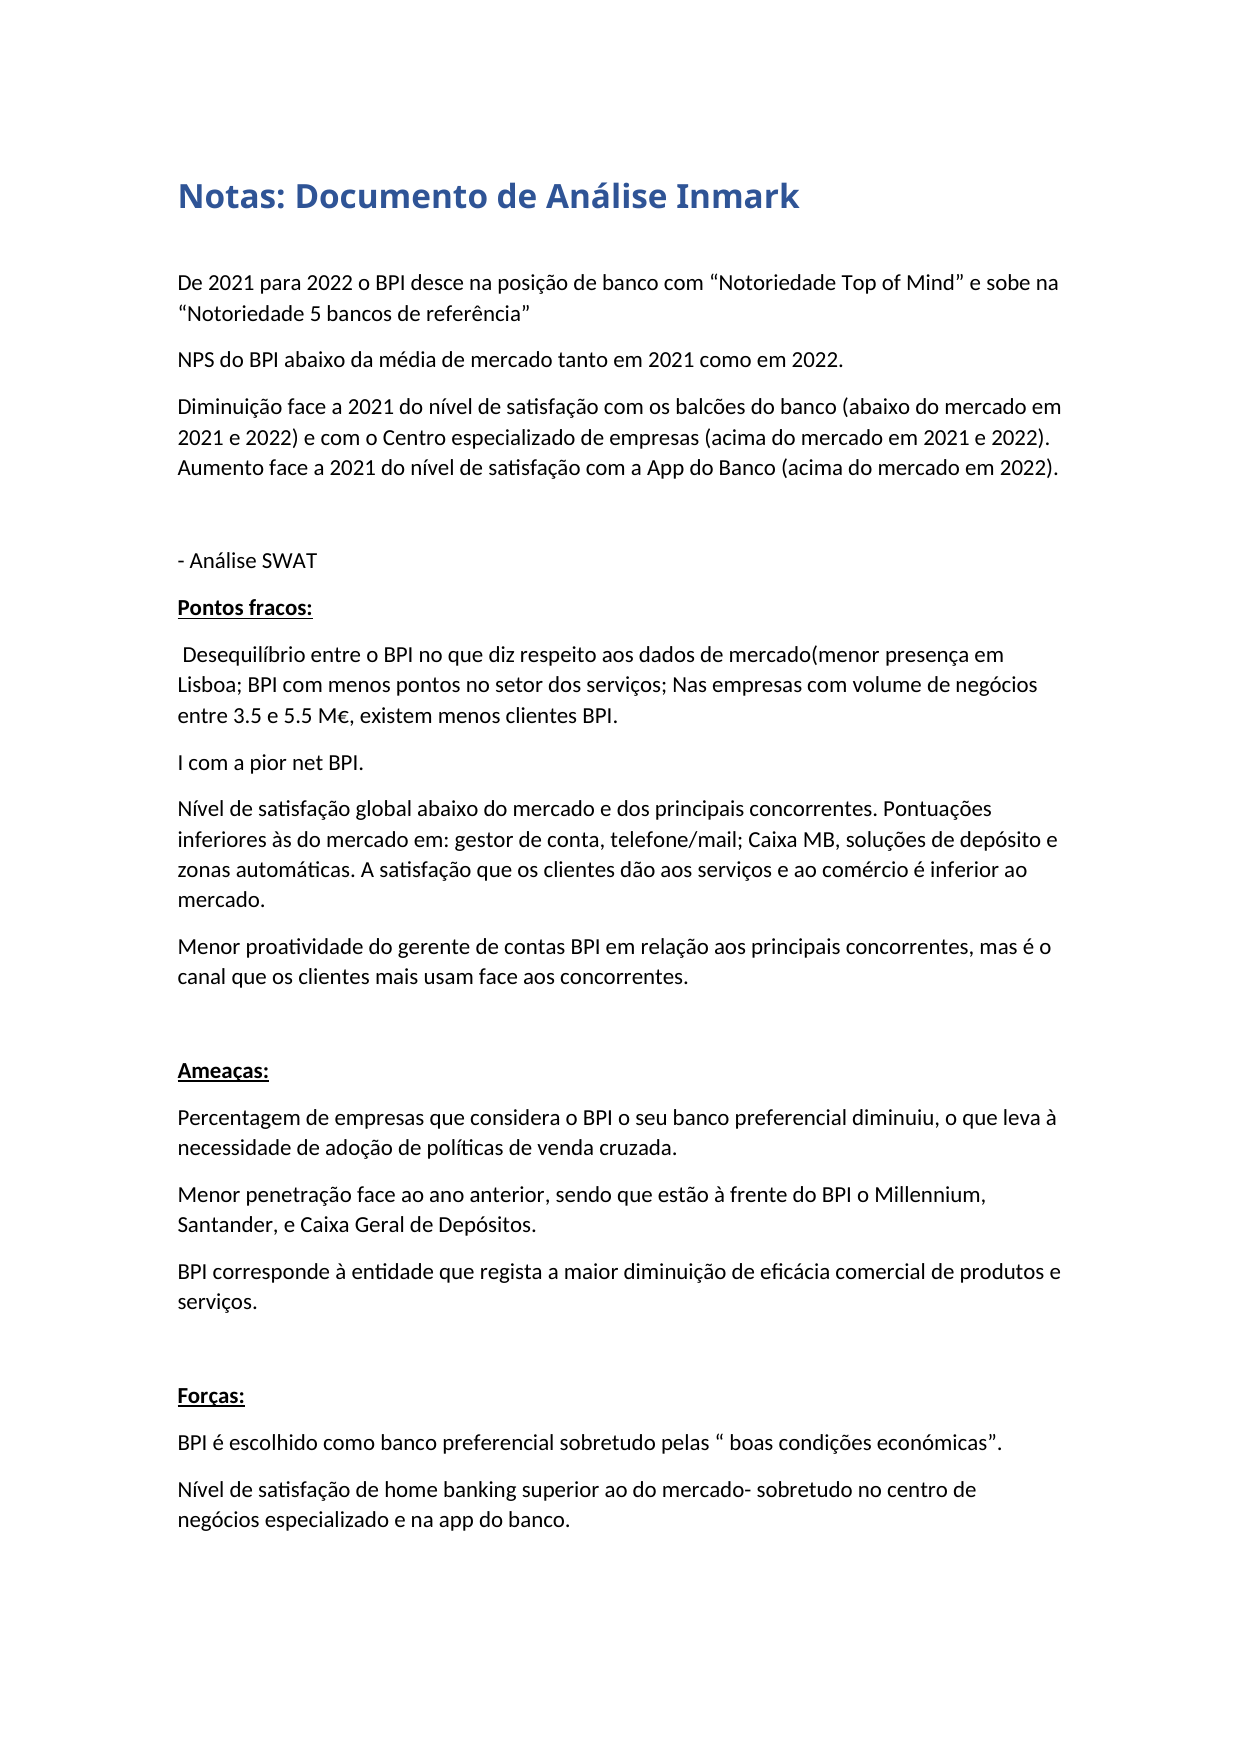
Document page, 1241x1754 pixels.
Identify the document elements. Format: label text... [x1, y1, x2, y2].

text Menor proatividade do gerente de contas BPI em relação aos principais concorrentes, mas é o canal que os clientes mais usam face aos concorrentes. [177, 932, 1063, 990]
text Nível de satisfação global abaixo do mercado e dos principais concorrentes. Pontuações inferiores às do mercado em: gestor de conta, telefone/mail; Caixa MB, soluções de depósito e zonas automáticas. A satisfação que os clientes dão aos serviços e ao comércio é inferior ao mercado. [177, 794, 1063, 913]
text BPI corresponde à entidade que regista a maior diminuição de eficácia comercial de produtos e serviços. [177, 1257, 1063, 1315]
text Menor penetração face ao ano anterior, sendo que estão à frente do BPI o Millennium, Santander, e Caixa Geral de Depósitos. [177, 1180, 1063, 1238]
text Forças: [177, 1381, 1063, 1409]
text Ameaças: [177, 1056, 1063, 1084]
text Pontos fracos: [177, 593, 1063, 621]
text Desequilíbrio entre o BPI no que diz respeito aos dados de mercado(menor presença em Lisboa; BPI com menos pontos no setor dos serviços; Nas empresas com volume de negócios entre 3.5 e 5.5 M€, existem menos clientes BPI. [177, 640, 1063, 729]
text BPI é escolhido como banco preferencial sobretudo pelas “ boas condições económicas”. [177, 1428, 1063, 1456]
text I com a pior net BPI. [177, 748, 1063, 776]
subtitle Notas: Documento de Análise Inmark [177, 173, 1063, 218]
text NPS do BPI abaixo da média de mercado tanto em 2021 como em 2022. [177, 346, 1063, 373]
text Nível de satisfação de home banking superior ao do mercado- sobretudo no centro de negócios especializado e na app do banco. [177, 1475, 1063, 1533]
text - Análise SWAT [177, 547, 1063, 574]
text De 2021 para 2022 o BPI desce na posição de banco com “Notoriedade Top of Mind” e sobe na “Notoriedade 5 bancos de referência” [177, 268, 1063, 327]
text Percentagem de empresas que considera o BPI o seu banco preferencial diminuiu, o que leva à necessidade de adoção de políticas de venda cruzada. [177, 1103, 1063, 1161]
text Diminuição face a 2021 do nível de satisfação com os balcões do banco (abaixo do mercado em 2021 e 2022) e com o Centro especializado de empresas (acima do mercado em 2021 e 2022). Aumento face a 2021 do nível de satisfação com a App do Banco (acima do mercado em 2022). [177, 392, 1063, 481]
